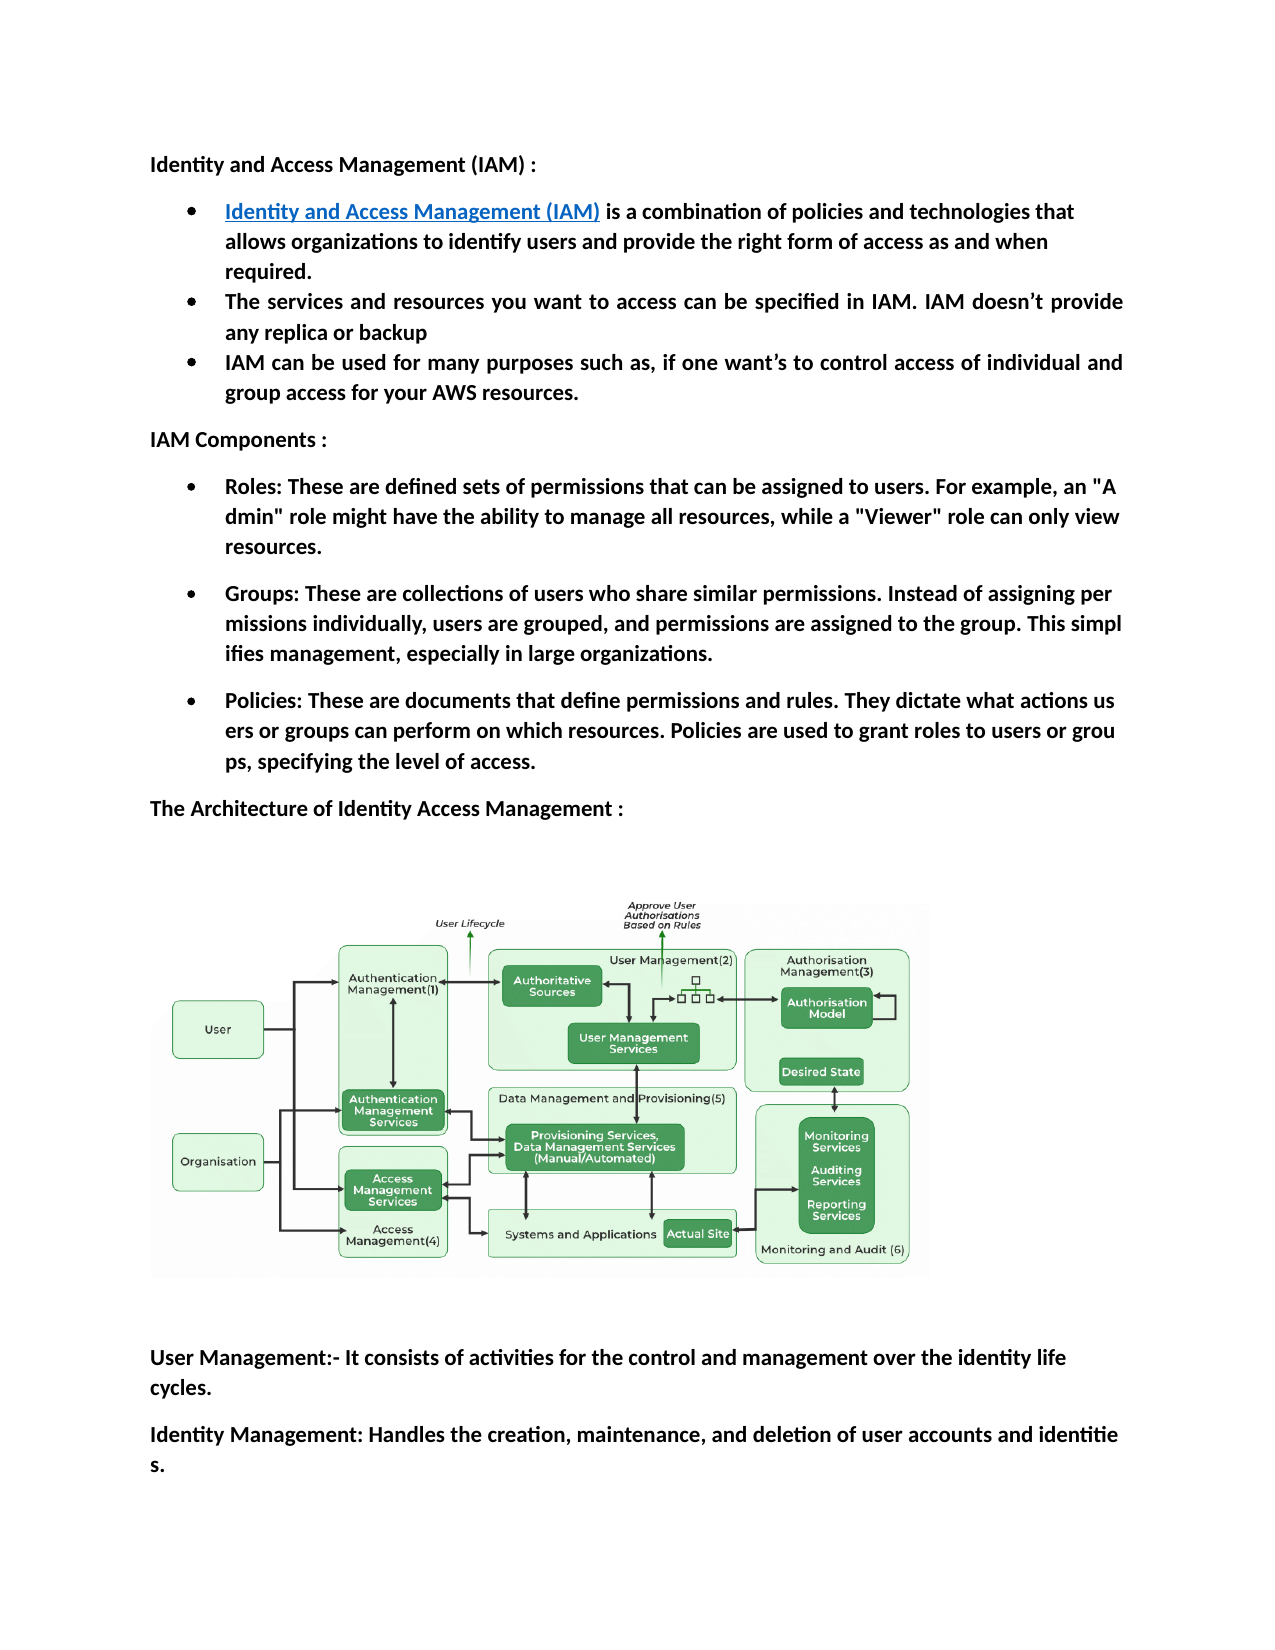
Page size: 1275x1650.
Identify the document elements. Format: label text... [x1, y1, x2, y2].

list The services and resources you want to access can be specified in IAM. IAM doesn’t provide any replica or backup [187, 287, 1125, 346]
list Identity and Access Management (IAM) is a combination of policies and technologies that allows organizations to identify users and provide the right form of access as and when required. [187, 197, 1125, 285]
list IAM can be used for many purposes such as, if one want’s to control access of individual and group access for your AWS resources. [187, 348, 1125, 406]
text Identity and Access Management (IAM) : [150, 150, 1125, 178]
list Roles: These are defined sets of permissions that can be assigned to users. For example, an "Admin" role might have the ability to manage all resources, while a "Viewer" role can only view resources. [187, 472, 1125, 560]
text The Architecture of Identity Access Management : [150, 794, 1125, 822]
picture [150, 887, 930, 1278]
list Policies: These are documents that define permissions and rules. They dictate what actions users or groups can perform on which resources. Policies are used to grant roles to users or groups, specifying the level of access. [187, 686, 1125, 775]
text User Management:- It consists of activities for the control and management over the identity life cycles. [150, 1343, 1125, 1401]
text Identity Management: Handles the creation, maintenance, and deletion of user accounts and identities. [150, 1420, 1125, 1478]
list Groups: These are collections of users who share similar permissions. Instead of assigning permissions individually, users are grouped, and permissions are assigned to the group. This simplifies management, especially in large organizations. [187, 579, 1125, 668]
text IAM Components : [150, 425, 1125, 453]
